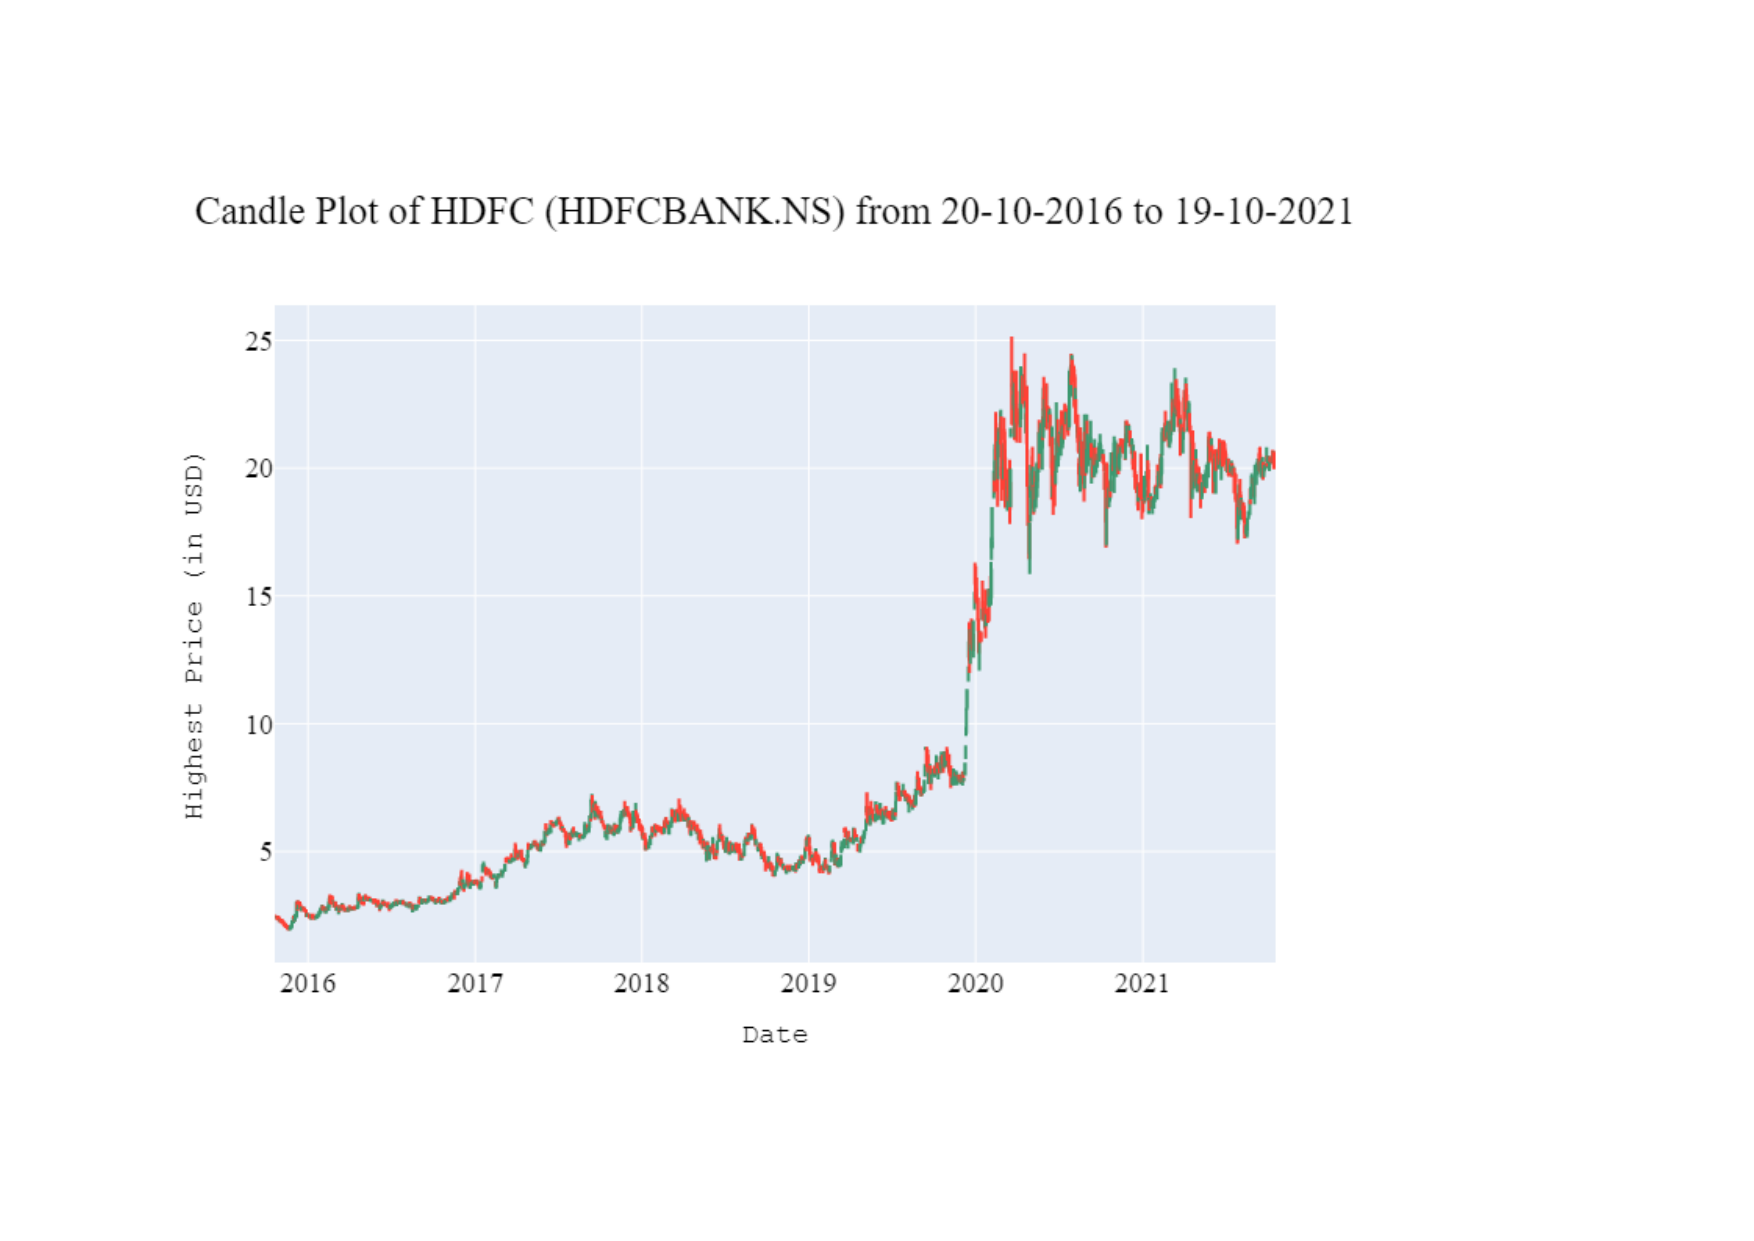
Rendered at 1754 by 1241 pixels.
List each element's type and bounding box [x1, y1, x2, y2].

picture [150, 150, 1400, 1088]
